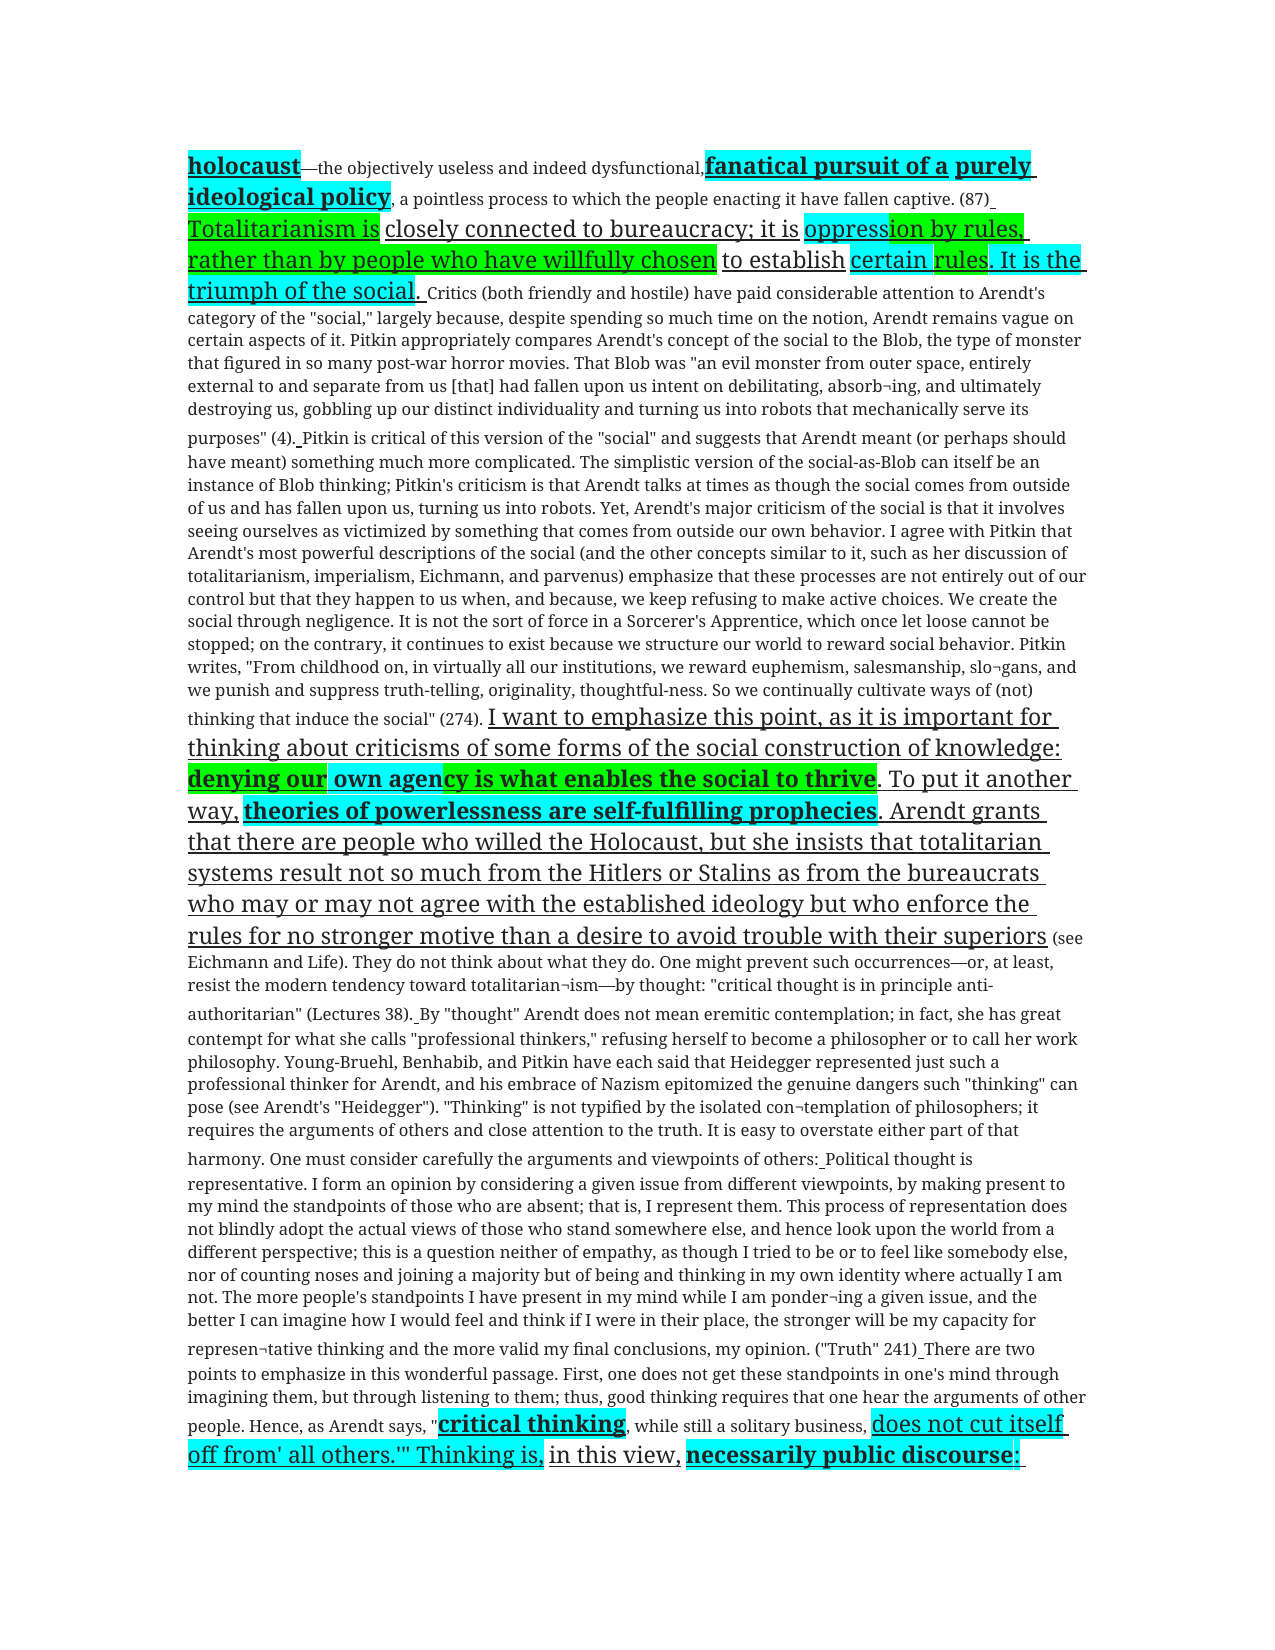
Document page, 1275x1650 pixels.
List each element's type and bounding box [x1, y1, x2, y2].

text [187, 150, 1087, 1470]
